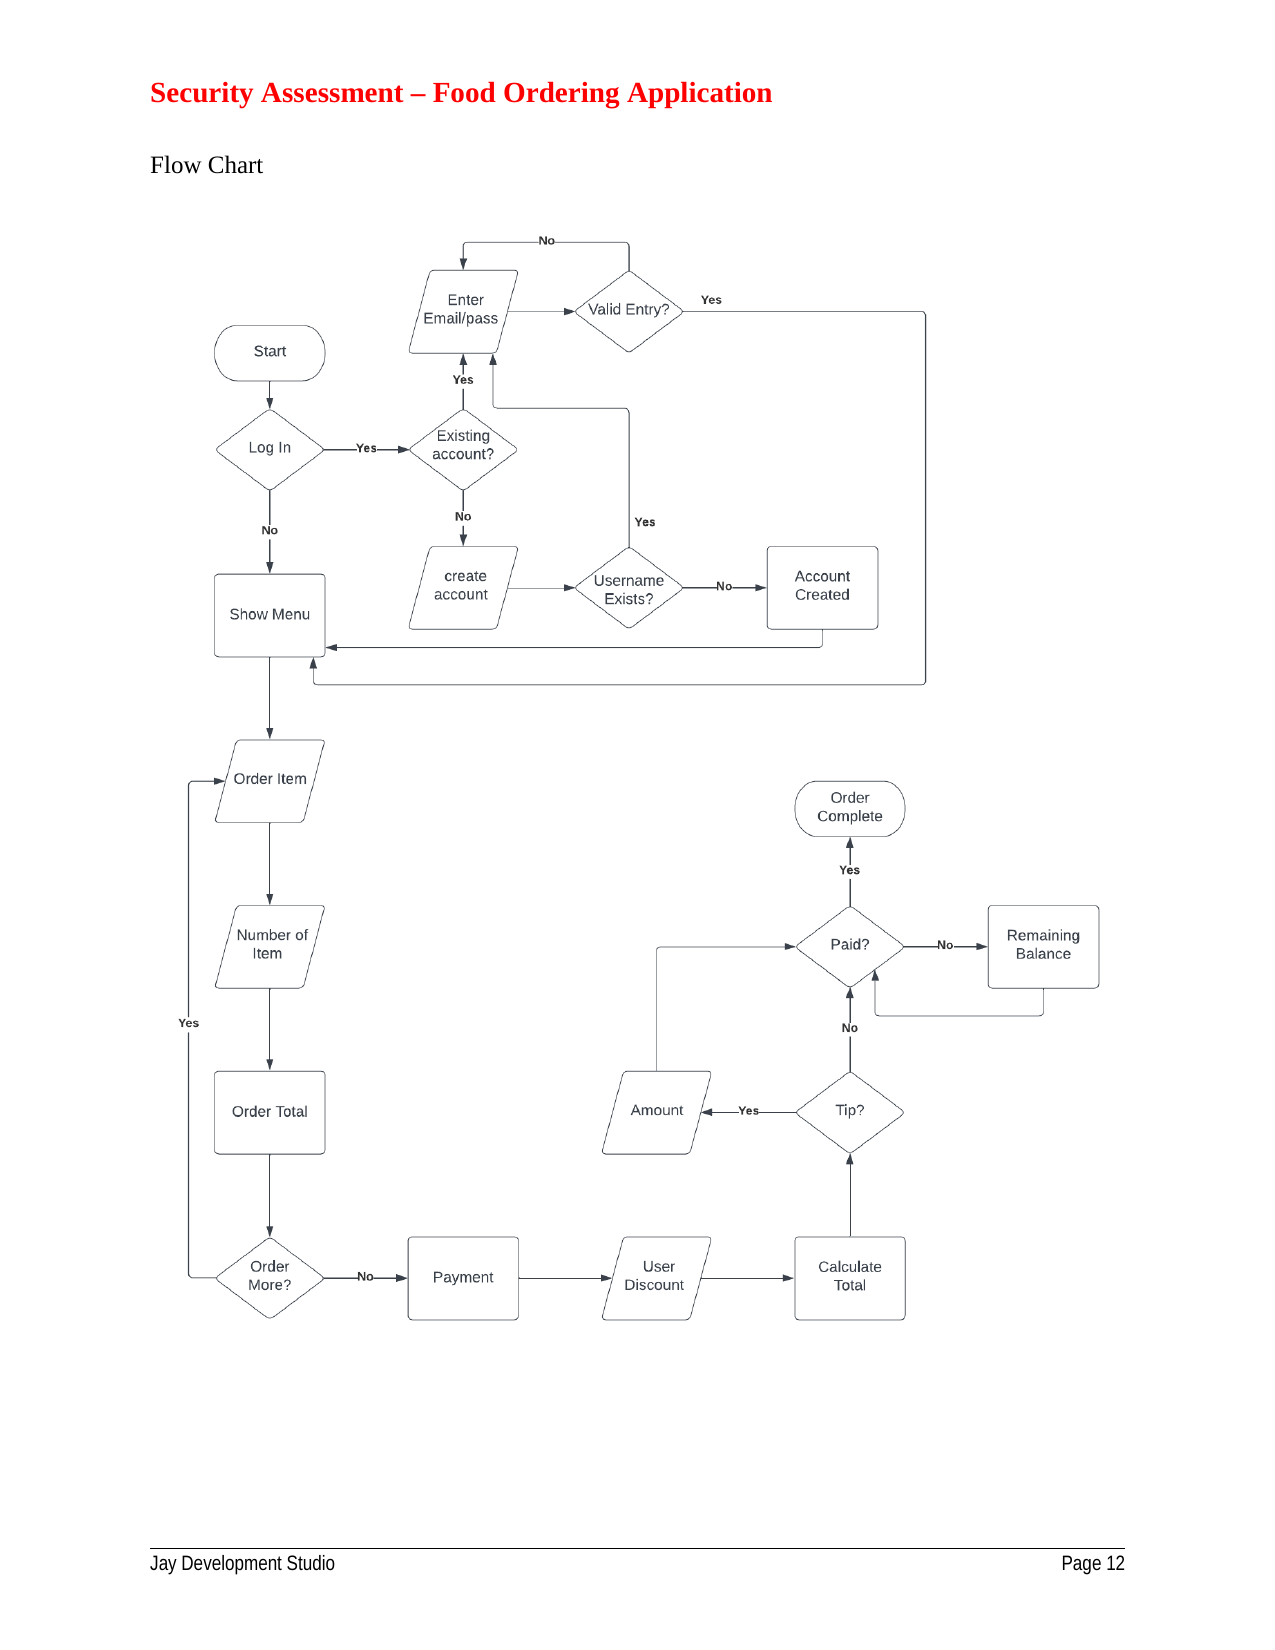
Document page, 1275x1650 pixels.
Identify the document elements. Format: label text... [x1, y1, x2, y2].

picture [150, 207, 1125, 1347]
text Flow Chart [150, 150, 1125, 179]
